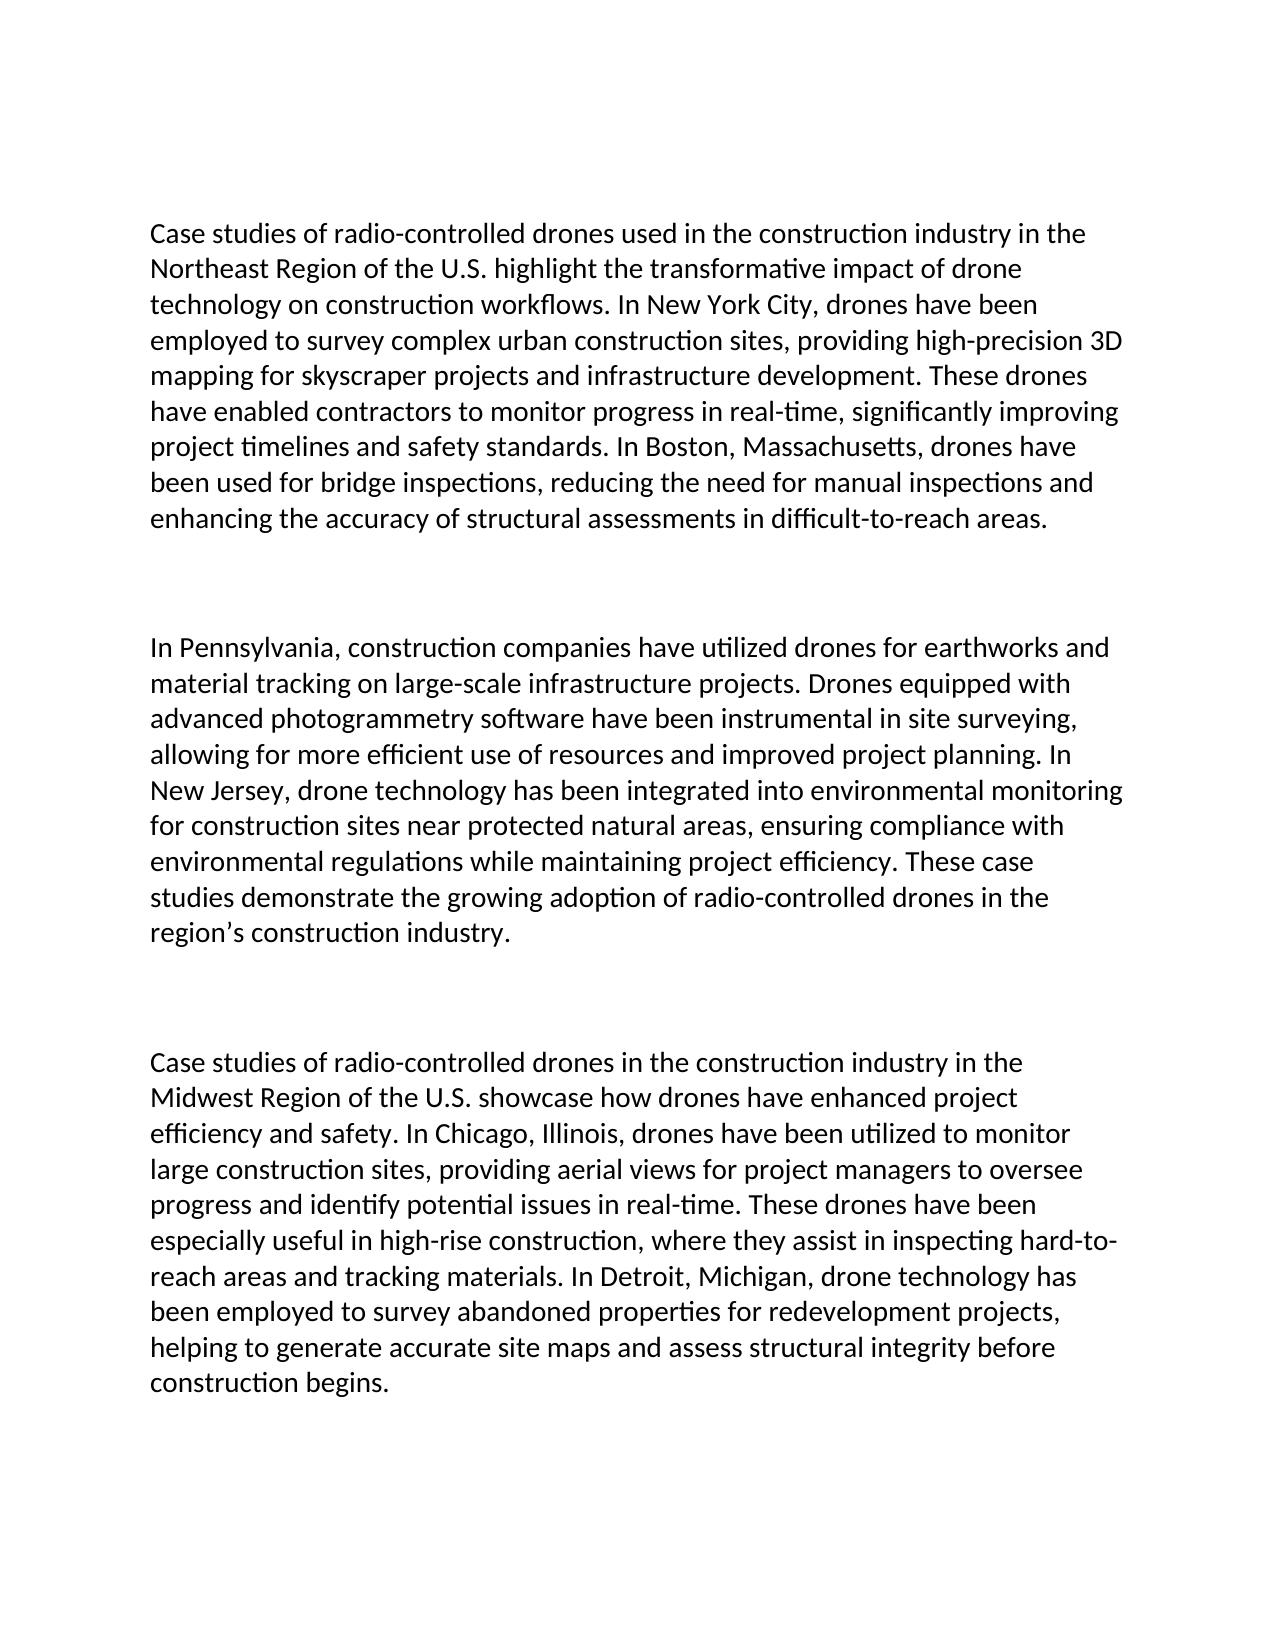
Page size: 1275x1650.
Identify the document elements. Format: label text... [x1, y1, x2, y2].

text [150, 1203, 1125, 1488]
text Case studies of radio-controlled drones used in the construction industry in the Northeast Region of the U.S. highlight the transformative impact of drone technology on construction workflows. In New York City, drones have been employed to survey complex urban construction sites, providing high-precision 3D mapping for skyscraper projects and infrastructure development. These drones have enabled contractors to monitor progress in real-time, significantly improving project timelines and safety standards. In Boston, Massachusetts, drones have been used for bridge inspections, reducing the need for manual inspections and enhancing the accuracy of structural assessments in difficult-to-reach areas. [150, 374, 1125, 694]
text In Pennsylvania, construction companies have utilized drones for earthworks and material tracking on large-scale infrastructure projects. Drones equipped with advanced photogrammetry software have been instrumental in site surveying, allowing for more efficient use of resources and improved project planning. In New Jersey, drone technology has been integrated into environmental monitoring for construction sites near protected natural areas, ensuring compliance with environmental regulations while maintaining project efficiency. These case studies demonstrate the growing adoption of radio-controlled drones in the region’s construction industry. [150, 788, 1125, 1109]
text Radio-controlled drones are sometimes called as remote-controlled UAVs (unmanned aerial vehicles), rc drones, remote piloted aircraft, wireless-controlled drones, rc quadcopters, remote-operated drones, radio-guided aerial systems, remote aerial platforms, and rc flying drones. [150, 150, 1125, 292]
